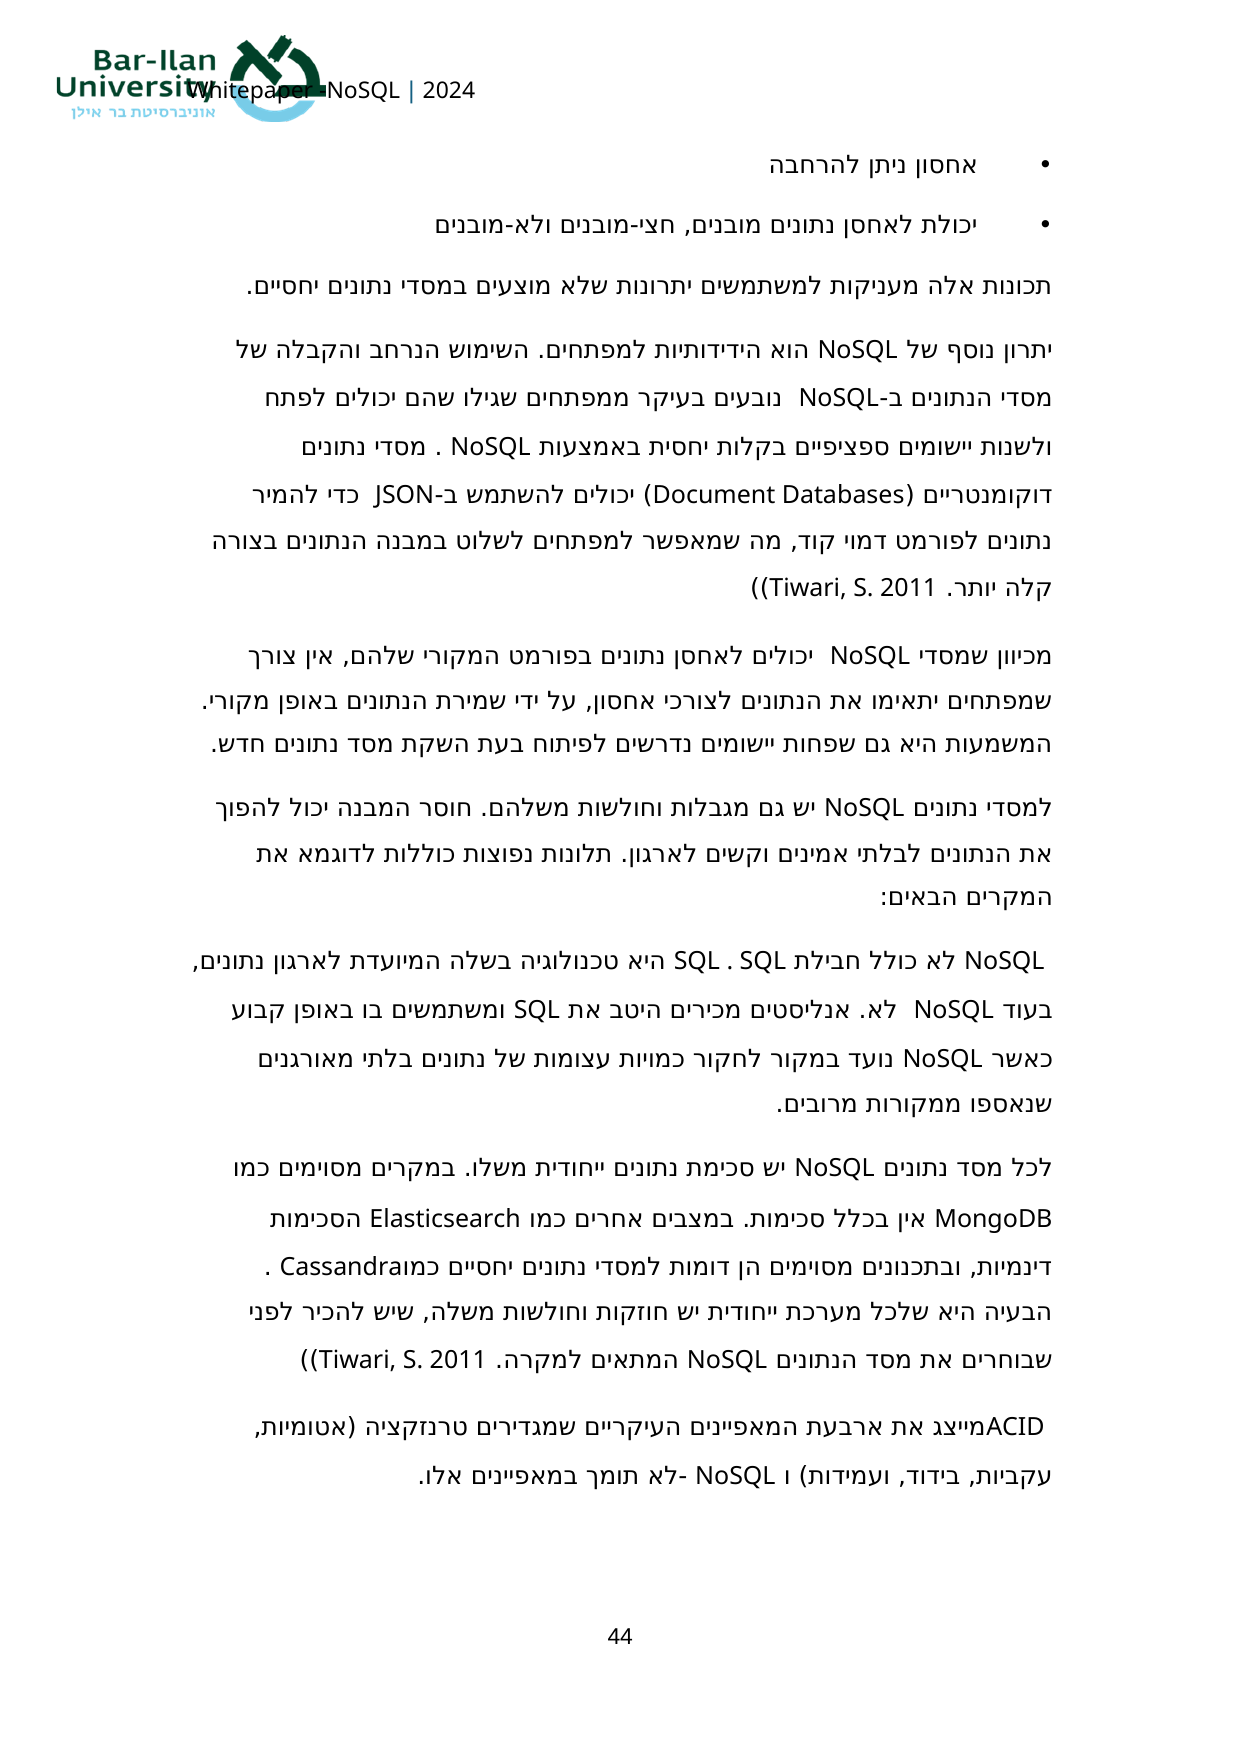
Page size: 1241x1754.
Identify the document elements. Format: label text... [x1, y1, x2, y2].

text לכל מסד נתונים NoSQL יש סכימת נתונים ייחודית משלו. במקרים מסוימים כמו MongoDB אין בכלל סכימות. במצבים אחרים כמו Elasticsearch הסכימות דינמיות, ובתכנונים מסוימים הן דומות למסדי נתונים יחסיים כמוCassandra . הבעיה היא שלכל מערכת ייחודית יש חוזקות וחולשות משלה, שיש להכיר לפני שבוחרים את מסד הנתונים NoSQL המתאים למקרה. Tiwari, S. 2011)) [187, 1149, 1053, 1375]
text למסדי נתונים NoSQL יש גם מגבלות וחולשות משלהם. חוסר המבנה יכול להפוך את הנתונים לבלתי אמינים וקשים לארגון. תלונות נפוצות כוללות לדוגמא את המקרים הבאים: [187, 790, 1053, 912]
picture [56, 35, 326, 122]
text יתרון נוסף של NoSQL הוא הידידותיות למפתחים. השימוש הנרחב והקבלה של מסדי הנתונים ב-NoSQL נובעים בעיקר ממפתחים שגילו שהם יכולים לפתח ולשנות יישומים ספציפיים בקלות יחסית באמצעות NoSQL . מסדי נתונים דוקומנטריים (Document Databases) יכולים להשתמש ב-JSON כדי להמיר נתונים לפורמט דמוי קוד, מה שמאפשר למפתחים לשלוט במבנה הנתונים בצורה קלה יותר. Tiwari, S. 2011)) [187, 331, 1053, 604]
text ACIDמייצג את ארבעת המאפיינים העיקריים שמגדירים טרנזקציה (אטומיות, עקביות, בידוד, ועמידות) ו NoSQL -לא תומך במאפיינים אלו. [187, 1409, 1053, 1492]
text • אחסון ניתן להרחבה [187, 150, 1053, 179]
text • יכולת לאחסן נתונים מובנים, חצי-מובנים ולא-מובנים [187, 210, 1053, 239]
text תכונות אלה מעניקות למשתמשים יתרונות שלא מוצעים במסדי נתונים יחסיים. [187, 271, 1053, 300]
text NoSQL לא כולל חבילת SQL . SQL היא טכנולוגיה בשלה המיועדת לארגון נתונים, בעוד NoSQL לא. אנליסטים מכירים היטב את SQL ומשתמשים בו באופן קבוע כאשר NoSQL נועד במקור לחקור כמויות עצומות של נתונים בלתי מאורגנים שנאספו ממקורות מרובים. [187, 943, 1053, 1118]
text מכיוון שמסדי NoSQL יכולים לאחסן נתונים בפורמט המקורי שלהם, אין צורך שמפתחים יתאימו את הנתונים לצורכי אחסון, על ידי שמירת הנתונים באופן מקורי. המשמעות היא גם שפחות יישומים נדרשים לפיתוח בעת השקת מסד נתונים חדש. [187, 637, 1053, 759]
